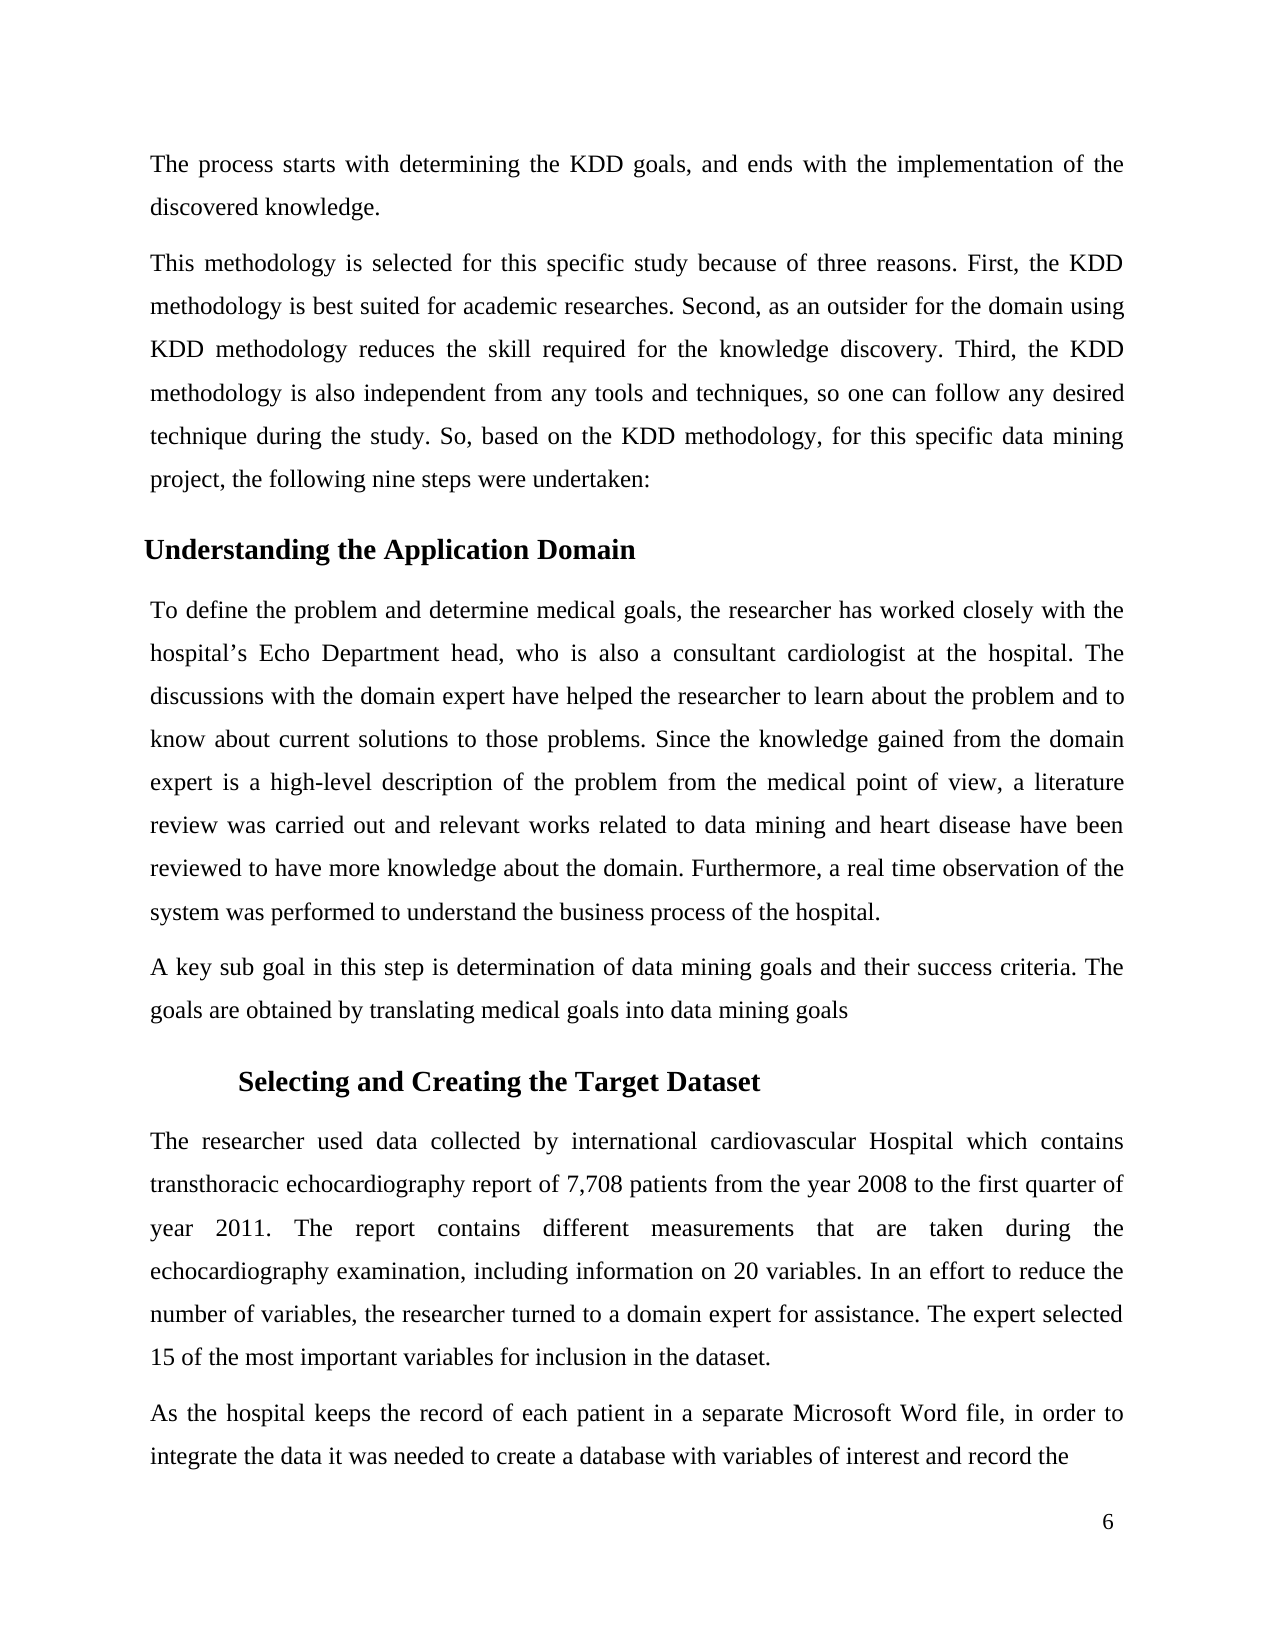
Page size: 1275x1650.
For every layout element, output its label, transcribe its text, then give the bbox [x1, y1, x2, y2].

subtitle Understanding the Application Domain [106, 532, 1250, 566]
text As the hospital keeps the record of each patient in a separate Microsoft Word file, in order to integrate the data it was needed to create a database with variables of interest and record the [150, 1398, 1125, 1470]
text To define the problem and determine medical goals, the researcher has worked closely with the hospital’s Echo Department head, who is also a consultant cardiologist at the hospital. The discussions with the domain expert have helped the researcher to learn about the problem and to know about current solutions to those problems. Since the knowledge gained from the domain expert is a high-level description of the problem from the medical point of view, a literature review was carried out and relevant works related to data mining and heart disease have been reviewed to have more knowledge about the domain. Furthermore, a real time observation of the system was performed to understand the business process of the hospital. [150, 595, 1125, 925]
subtitle Selecting and Creating the Target Dataset [150, 1064, 1250, 1098]
text A key sub goal in this step is determination of data mining goals and their success criteria. The goals are obtained by translating medical goals into data mining goals [150, 952, 1125, 1024]
text The researcher used data collected by international cardiovascular Hospital which contains transthoracic echocardiography report of 7,708 patients from the year 2008 to the first quarter of year 2011. The report contains different measurements that are taken during the echocardiography examination, including information on 20 variables. In an effort to reduce the number of variables, the researcher turned to a domain expert for assistance. The expert selected 15 of the most important variables for inclusion in the dataset. [150, 1126, 1125, 1371]
text The process starts with determining the KDD goals, and ends with the implementation of the discovered knowledge. [150, 149, 1125, 221]
text This methodology is selected for this specific study because of three reasons. First, the KDD methodology is best suited for academic researches. Second, as an outsider for the domain using KDD methodology reduces the skill required for the knowledge discovery. Third, the KDD methodology is also independent from any tools and techniques, so one can follow any desired technique during the study. So, based on the KDD methodology, for this specific data mining project, the following nine steps were undertaken: [150, 248, 1125, 493]
